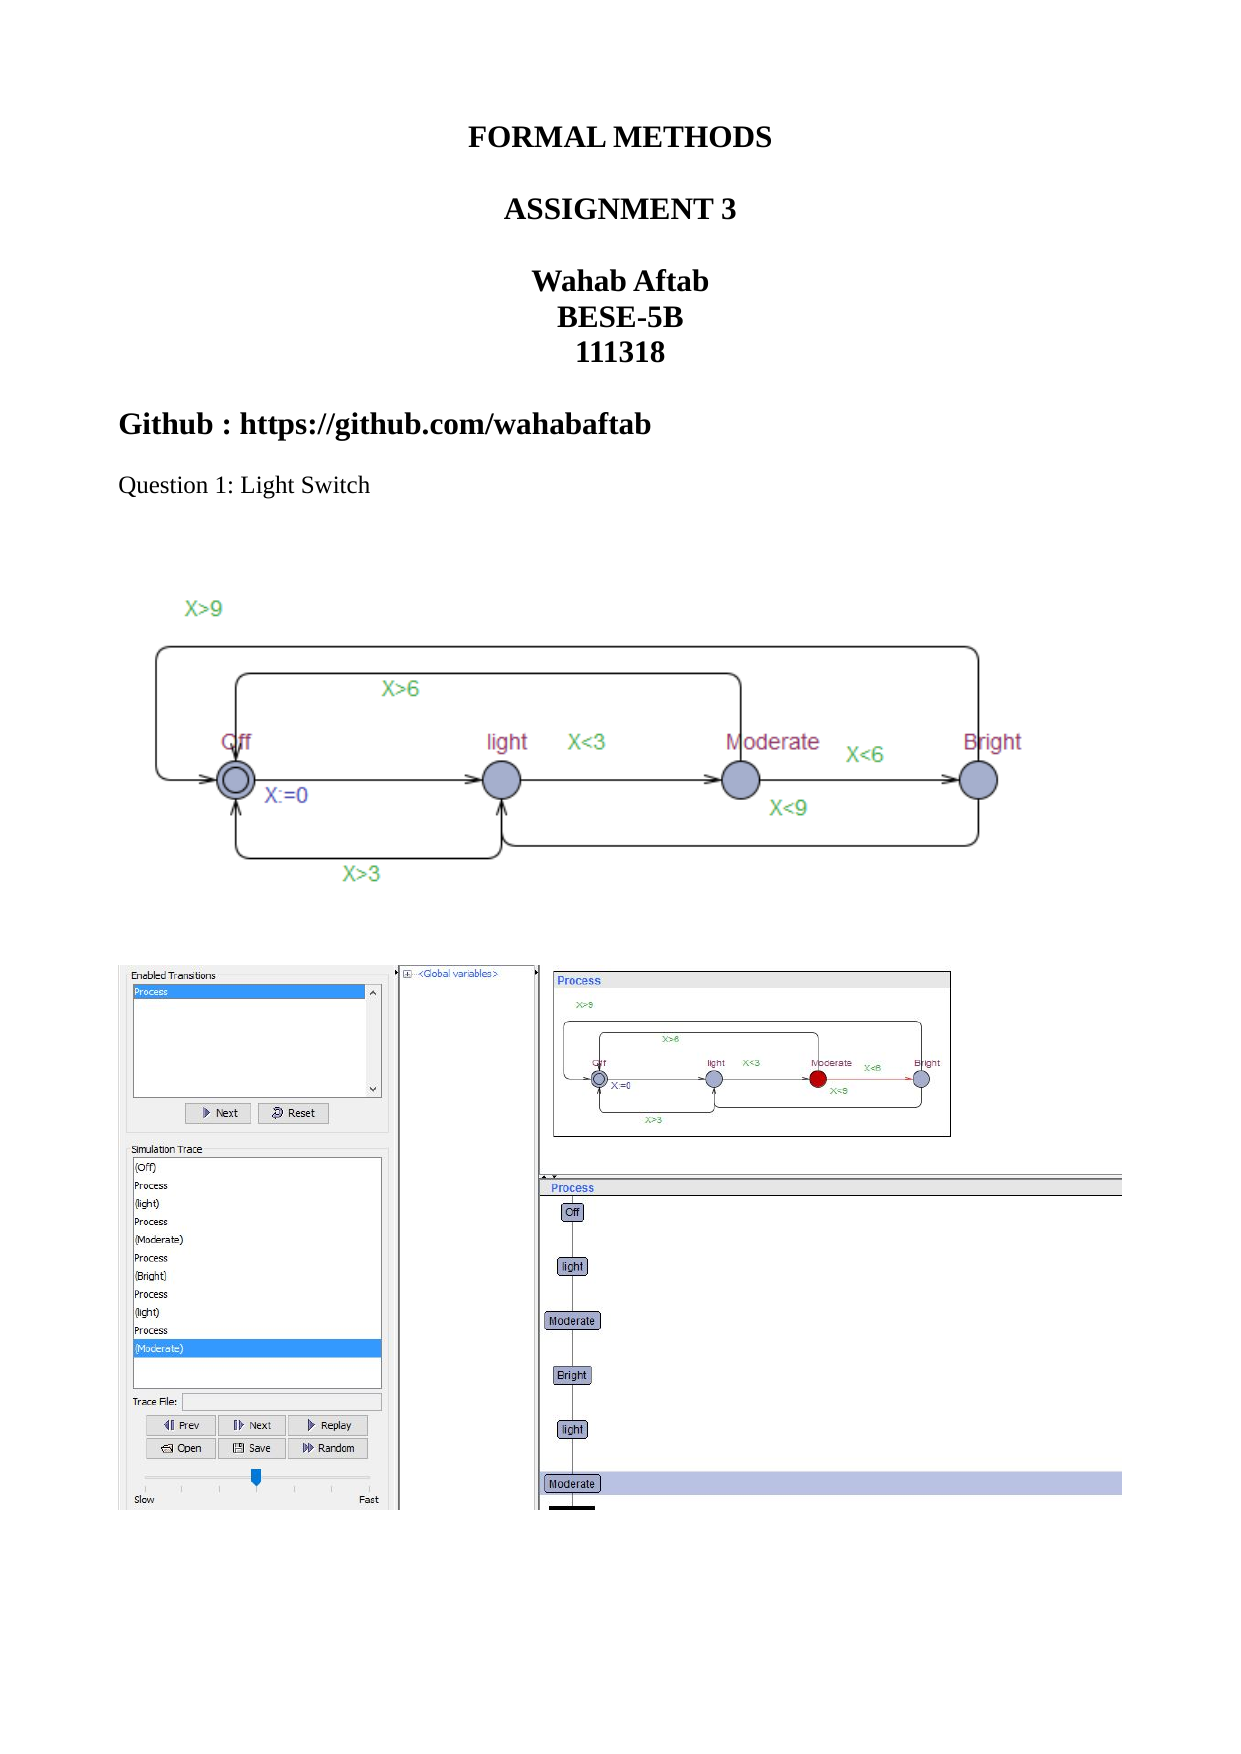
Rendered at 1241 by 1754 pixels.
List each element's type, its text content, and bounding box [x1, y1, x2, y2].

text Wahab Aftab [118, 262, 1122, 298]
text Github : https://github.com/wahabaftab [118, 406, 1122, 442]
picture [118, 527, 1042, 938]
text FORMAL METHODS [118, 118, 1122, 154]
text Question 1: Light Switch [118, 470, 1122, 499]
text 111318 [118, 334, 1122, 370]
text ASSIGNMENT 3 [118, 190, 1122, 226]
picture [118, 965, 1122, 1510]
text BESE-5B [118, 298, 1122, 334]
